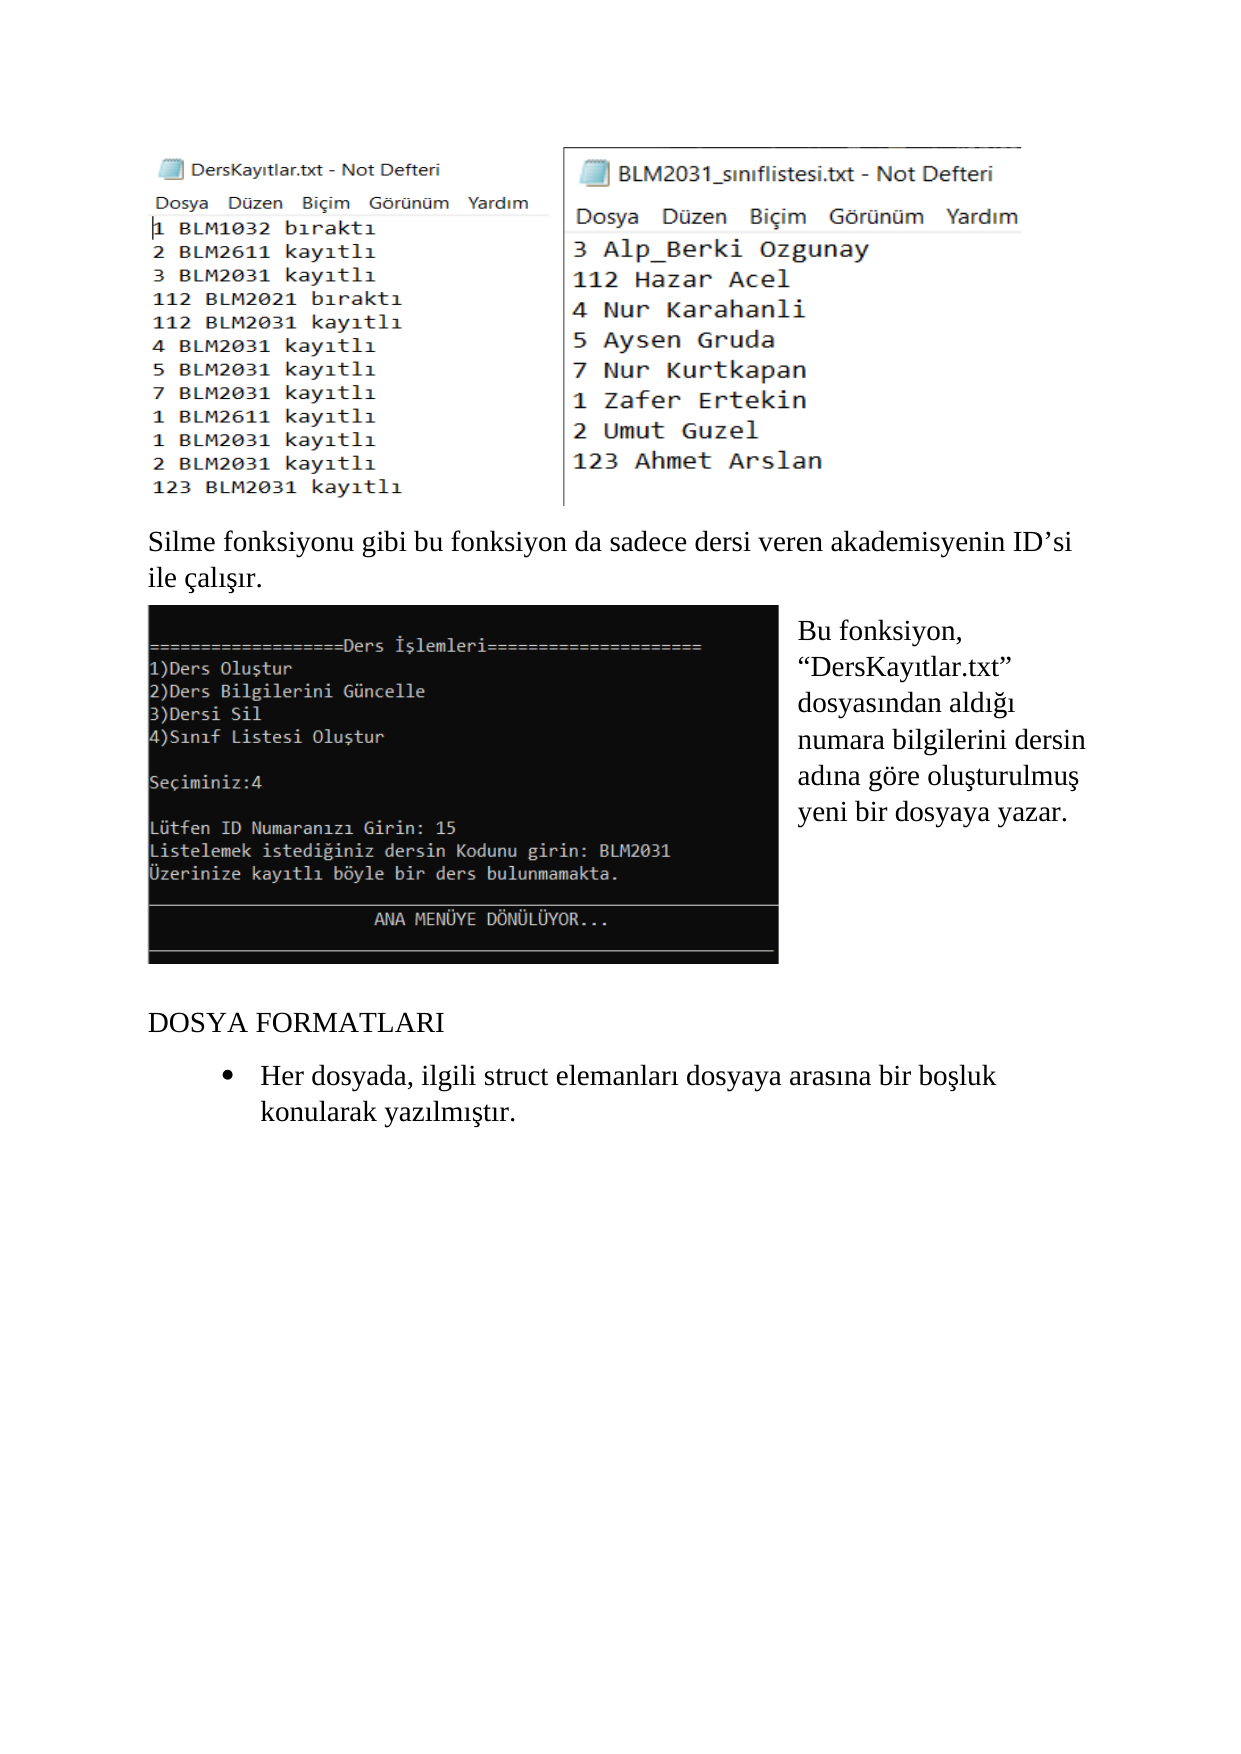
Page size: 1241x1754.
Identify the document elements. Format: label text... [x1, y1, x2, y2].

picture [563, 147, 1022, 506]
text Bu fonksiyon, “DersKayıtlar.txt” dosyasından aldığı numara bilgilerini dersin adına göre oluşturulmuş yeni bir dosyaya yazar. [779, 613, 1093, 828]
picture [147, 605, 779, 964]
text DOSYA FORMATLARI [148, 1005, 1093, 1039]
list Her dosyada, ilgili struct elemanları dosyaya arasına bir boşluk konularak yazılmıştır. [223, 1058, 1093, 1128]
text Silme fonksiyonu gibi bu fonksiyon da sadece dersi veren akademisyenin ID’si ile çalışır. [148, 524, 1093, 594]
picture [147, 151, 549, 506]
